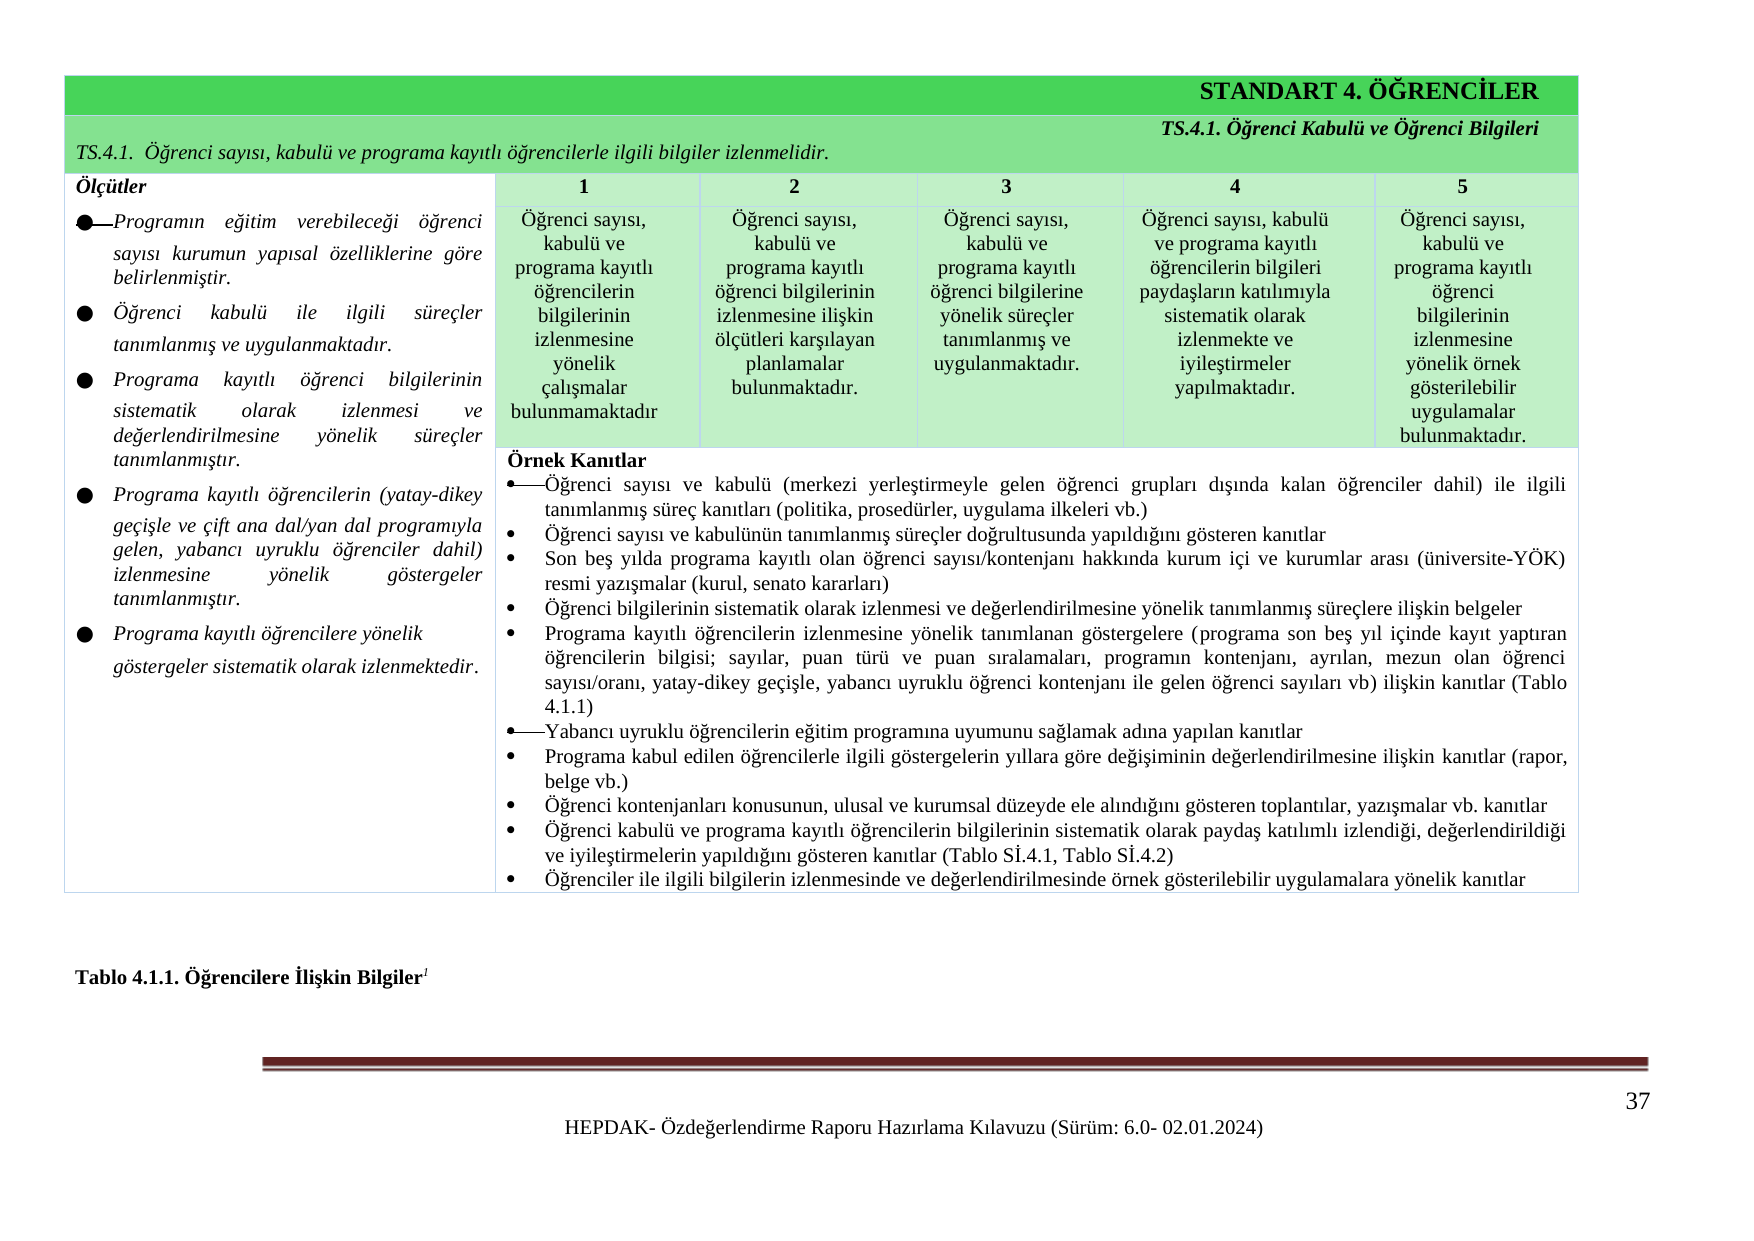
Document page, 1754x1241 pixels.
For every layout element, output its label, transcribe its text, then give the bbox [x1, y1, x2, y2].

text Tablo 4.1.1. Öğrencilere İlişkin Bilgiler1 [75, 964, 1650, 989]
table_cell 1 [496, 174, 699, 206]
table_cell 3 [918, 174, 1123, 206]
table_cell Ölçütler Programın eğitim verebileceği öğrenci sayısı kurumun yapısal özelliklerine göre belirlenmiştir. Öğrenci kabulü ile ilgili süreçler tanımlanmış ve uygulanmaktadır. Programa kayıtlı öğrenci bilgilerinin sistematik olarak izlenmesi ve değerlendirilmesine yönelik süreçler tanımlanmıştır. Programa kayıtlı öğrencilerin (yatay-dikey geçişle ve çift ana dal/yan dal programıyla gelen, yabancı uyruklu öğrenciler dahil) izlenmesine yönelik göstergeler tanımlanmıştır. Programa kayıtlı öğrencilere yönelik göstergeler sistematik olarak izlenmektedir. [65, 174, 495, 892]
table_cell 2 [701, 174, 917, 206]
picture [261, 1057, 1651, 1074]
table_cell TS.4.1. Öğrenci Kabulü ve Öğrenci Bilgileri TS.4.1. Öğrenci sayısı, kabulü ve programa kayıtlı öğrencilerle ilgili bilgiler izlenmelidir. [65, 116, 1578, 173]
table_cell Öğrenci sayısı, kabulü ve programa kayıtlı öğrenci bilgilerinin izlenmesine ilişkin ölçütleri karşılayan planlamalar bulunmaktadır. [701, 207, 917, 447]
table_cell Öğrenci sayısı, kabulü ve programa kayıtlı öğrenci bilgilerinin izlenmesine yönelik örnek gösterilebilir uygulamalar bulunmaktadır. [1376, 207, 1578, 447]
table_cell Öğrenci sayısı, kabulü ve programa kayıtlı öğrencilerin bilgileri paydaşların katılımıyla sistematik olarak izlenmekte ve iyileştirmeler yapılmaktadır. [1124, 207, 1374, 447]
table_cell 5 [1376, 174, 1578, 206]
table_cell Öğrenci sayısı, kabulü ve programa kayıtlı öğrencilerin bilgilerinin izlenmesine yönelik çalışmalar bulunmamaktadır [496, 207, 699, 447]
table_cell 4 [1124, 174, 1374, 206]
table_cell Öğrenci sayısı, kabulü ve programa kayıtlı öğrenci bilgilerine yönelik süreçler tanımlanmış ve uygulanmaktadır. [918, 207, 1123, 447]
table_header STANDART 4. ÖĞRENCİLER [65, 76, 1578, 115]
table_cell Örnek Kanıtlar Öğrenci sayısı ve kabulü (merkezi yerleştirmeyle gelen öğrenci grupları dışında kalan öğrenciler dahil) ile ilgili tanımlanmış süreç kanıtları (politika, prosedürler, uygulama ilkeleri vb.) Öğrenci sayısı ve kabulünün tanımlanmış süreçler doğrultusunda yapıldığını gösteren kanıtlar Son beş yılda programa kayıtlı olan öğrenci sayısı/kontenjanı hakkında kurum içi ve kurumlar arası (üniversite-YÖK) resmi yazışmalar (kurul, senato kararları) Öğrenci bilgilerinin sistematik olarak izlenmesi ve değerlendirilmesine yönelik tanımlanmış süreçlere ilişkin belgeler Programa kayıtlı öğrencilerin izlenmesine yönelik tanımlanan göstergelere (programa son beş yıl içinde kayıt yaptıran öğrencilerin bilgisi; sayılar, puan türü ve puan sıralamaları, programın kontenjanı, ayrılan, mezun olan öğrenci sayısı/oranı, yatay-dikey geçişle, yabancı uyruklu öğrenci kontenjanı ile gelen öğrenci sayıları vb) ilişkin kanıtlar (Tablo 4.1.1) Yabancı uyruklu öğrencilerin eğitim programına uyumunu sağlamak adına yapılan kanıtlar Programa kabul edilen öğrencilerle ilgili göstergelerin yıllara göre değişiminin değerlendirilmesine ilişkin kanıtlar (rapor, belge vb.) Öğrenci kontenjanları konusunun, ulusal ve kurumsal düzeyde ele alındığını gösteren toplantılar, yazışmalar vb. kanıtlar Öğrenci kabulü ve programa kayıtlı öğrencilerin bilgilerinin sistematik olarak paydaş katılımlı izlendiği, değerlendirildiği ve iyileştirmelerin yapıldığını gösteren kanıtlar (Tablo Sİ.4.1, Tablo Sİ.4.2) Öğrenciler ile ilgili bilgilerin izlenmesinde ve değerlendirilmesinde örnek gösterilebilir uygulamalara yönelik kanıtlar [496, 448, 1578, 892]
